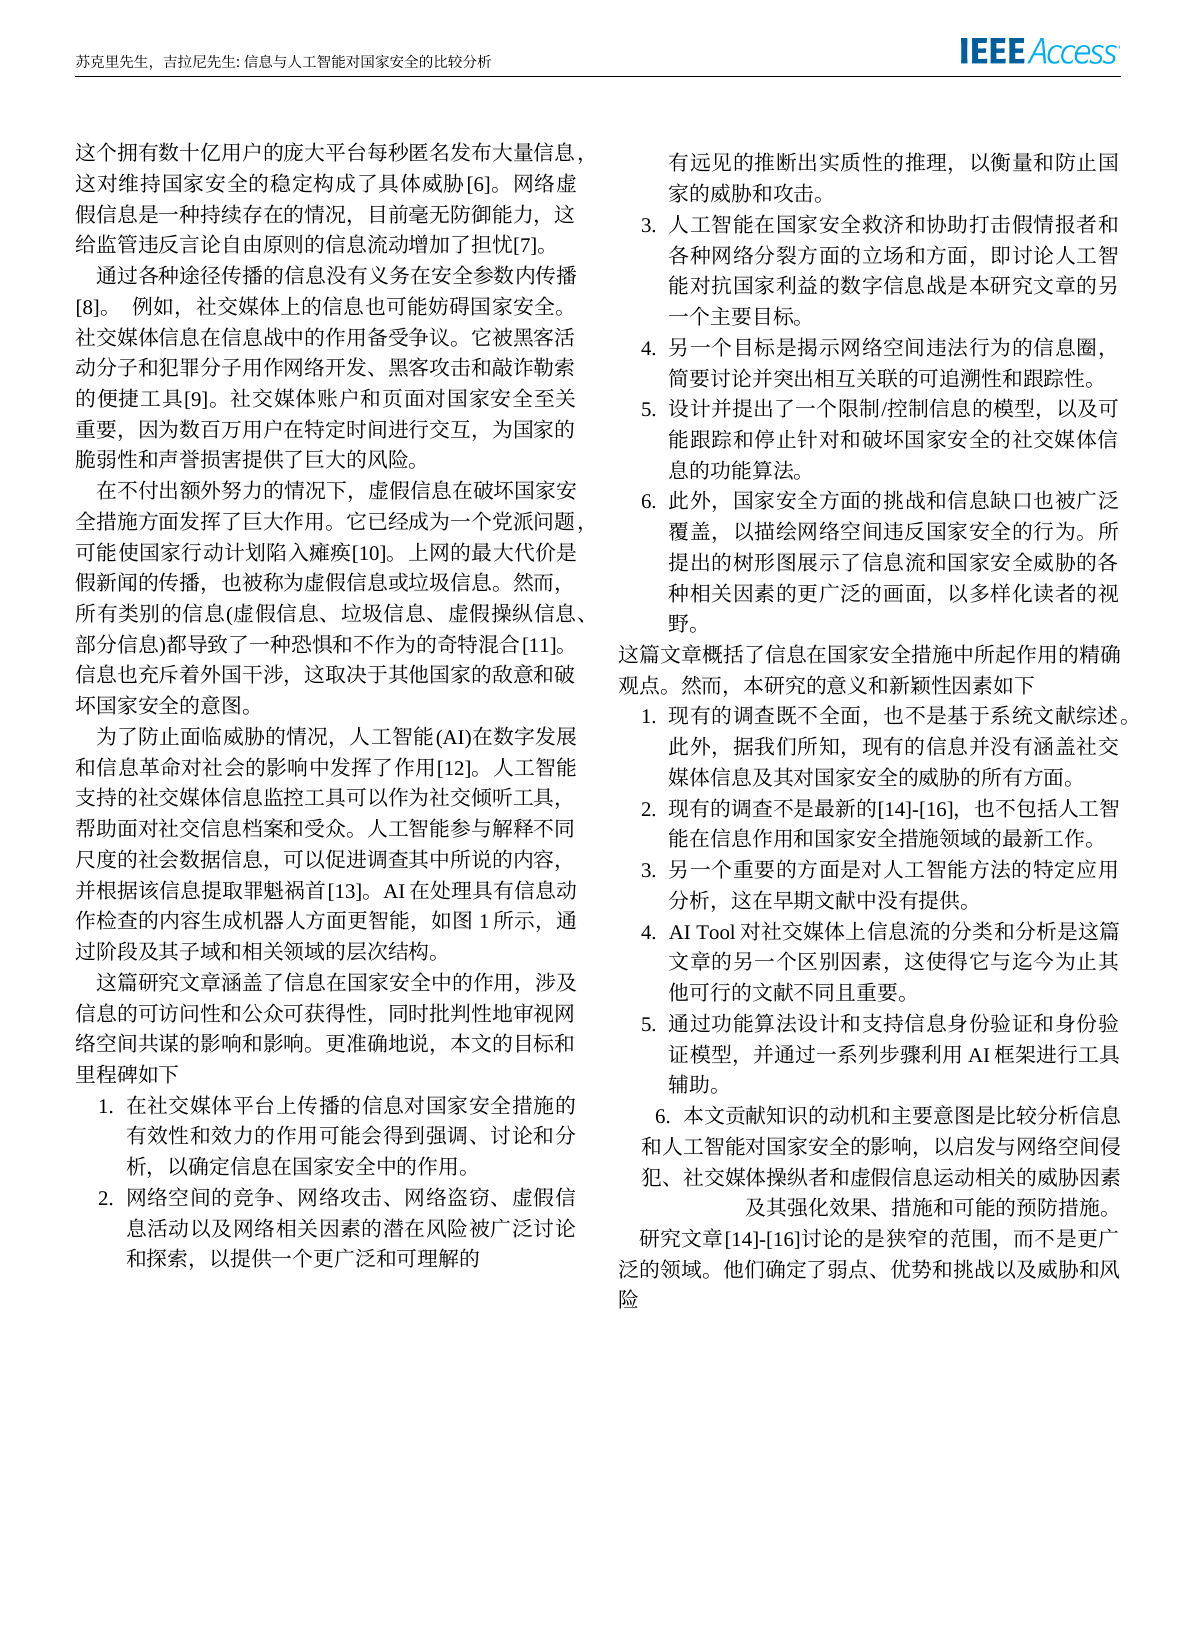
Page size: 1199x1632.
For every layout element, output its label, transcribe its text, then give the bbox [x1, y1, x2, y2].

text 这个拥有数十亿用户的庞大平台每秒匿名发布大量信息，这对维持国家安全的稳定构成了具体威胁[6]。网络虚假信息是一种持续存在的情况，目前毫无防御能力，这给监管违反言论自由原则的信息流动增加了担忧[7]。 [75, 137, 577, 259]
list 此外，国家安全方面的挑战和信息缺口也被广泛覆盖，以描绘网络空间违反国家安全的行为。所提出的树形图展示了信息流和国家安全威胁的各种相关因素的更广泛的画面，以多样化读者的视野。 [641, 485, 1121, 638]
text 这篇文章概括了信息在国家安全措施中所起作用的精确观点。然而，本研究的意义和新颖性因素如下 [618, 638, 1121, 699]
list 网络空间的竞争、网络攻击、网络盗窃、虚假信息活动以及网络相关因素的潜在风险被广泛讨论和探索，以提供一个更广泛和可理解的 [98, 1181, 577, 1273]
picture [1044, 38, 1120, 64]
list 现有的调查不是最新的[14]-[16]，也不包括人工智能在信息作用和国家安全措施领域的最新工作。 [641, 792, 1121, 853]
list 本文贡献知识的动机和主要意图是比较分析信息和人工智能对国家安全的影响，以启发与网络空间侵犯、社交媒体操纵者和虚假信息运动相关的威胁因素及其强化效果、措施和可能的预防措施。 [639, 1099, 1121, 1222]
list 另一个重要的方面是对人工智能方法的特定应用分析，这在早期文献中没有提供。 [641, 854, 1121, 914]
picture [1078, 52, 1099, 64]
picture [1031, 56, 1043, 64]
picture [1064, 48, 1077, 64]
list 设计并提出了一个限制/控制信息的模型，以及可能跟踪和停止针对和破坏国家安全的社交媒体信息的功能算法。 [641, 393, 1121, 484]
list 另一个目标是揭示网络空间违法行为的信息圈，简要讨论并突出相互关联的可追溯性和跟踪性。 [641, 331, 1121, 392]
list 现有的调查既不全面，也不是基于系统文献综述。此外，据我们所知，现有的信息并没有涵盖社交媒体信息及其对国家安全的威胁的所有方面。 [641, 700, 1121, 791]
text 这篇研究文章涵盖了信息在国家安全中的作用，涉及信息的可访问性和公众可获得性，同时批判性地审视网络空间共谋的影响和影响。更准确地说，本文的目标和里程碑如下 [75, 966, 577, 1088]
text 有远见的推断出实质性的推理，以衡量和防止国家的威胁和攻击。 [669, 147, 1121, 207]
picture [1051, 48, 1063, 64]
text 通过各种途径传播的信息没有义务在安全参数内传播[8]。 例如，社交媒体上的信息也可能妨碍国家安全。社交媒体信息在信息战中的作用备受争议。它被黑客活动分子和犯罪分子用作网络开发、黑客攻击和敲诈勒索的便捷工具[9]。社交媒体账户和页面对国家安全至关重要，因为数百万用户在特定时间进行交互，为国家的脆弱性和声誉损害提供了巨大的风险。 [75, 259, 577, 474]
text 研究文章[14]-[16]讨论的是狭窄的范围，而不是更广泛的领域。他们确定了弱点、优势和挑战以及威胁和风险 [618, 1222, 1121, 1314]
text 在不付出额外努力的情况下，虚假信息在破坏国家安全措施方面发挥了巨大作用。它已经成为一个党派问题，可能使国家行动计划陷入瘫痪[10]。上网的最大代价是假新闻的传播，也被称为虚假信息或垃圾信息。然而，所有类别的信息(虚假信息、垃圾信息、虚假操纵信息、部分信息)都导致了一种恐惧和不作为的奇特混合[11]。信息也充斥着外国干涉，这取决于其他国家的敌意和破坏国家安全的意图。 [75, 474, 577, 719]
list 在社交媒体平台上传播的信息对国家安全措施的有效性和效力的作用可能会得到强调、讨论和分析，以确定信息在国家安全中的作用。 [98, 1089, 577, 1181]
list 通过功能算法设计和支持信息身份验证和身份验证模型，并通过一系列步骤利用AI框架进行工具辅助。 [641, 1007, 1121, 1099]
list 人工智能在国家安全救济和协助打击假情报者和各种网络分裂方面的立场和方面，即讨论人工智能对抗国家利益的数字信息战是本研究文章的另一个主要目标。 [641, 208, 1121, 330]
text 为了防止面临威胁的情况，人工智能(AI)在数字发展和信息革命对社会的影响中发挥了作用[12]。人工智能支持的社交媒体信息监控工具可以作为社交倾听工具，帮助面对社交信息档案和受众。人工智能参与解释不同尺度的社会数据信息，可以促进调查其中所说的内容，并根据该信息提取罪魁祸首[13]。AI在处理具有信息动作检查的内容生成机器人方面更智能，如图1所示，通过阶段及其子域和相关领域的层次结构。 [75, 720, 577, 965]
list AI Tool对社交媒体上信息流的分类和分析是这篇文章的另一个区别因素，这使得它与迄今为止其他可行的文献不同且重要。 [641, 915, 1121, 1006]
picture [1037, 44, 1042, 53]
picture [961, 38, 1039, 64]
